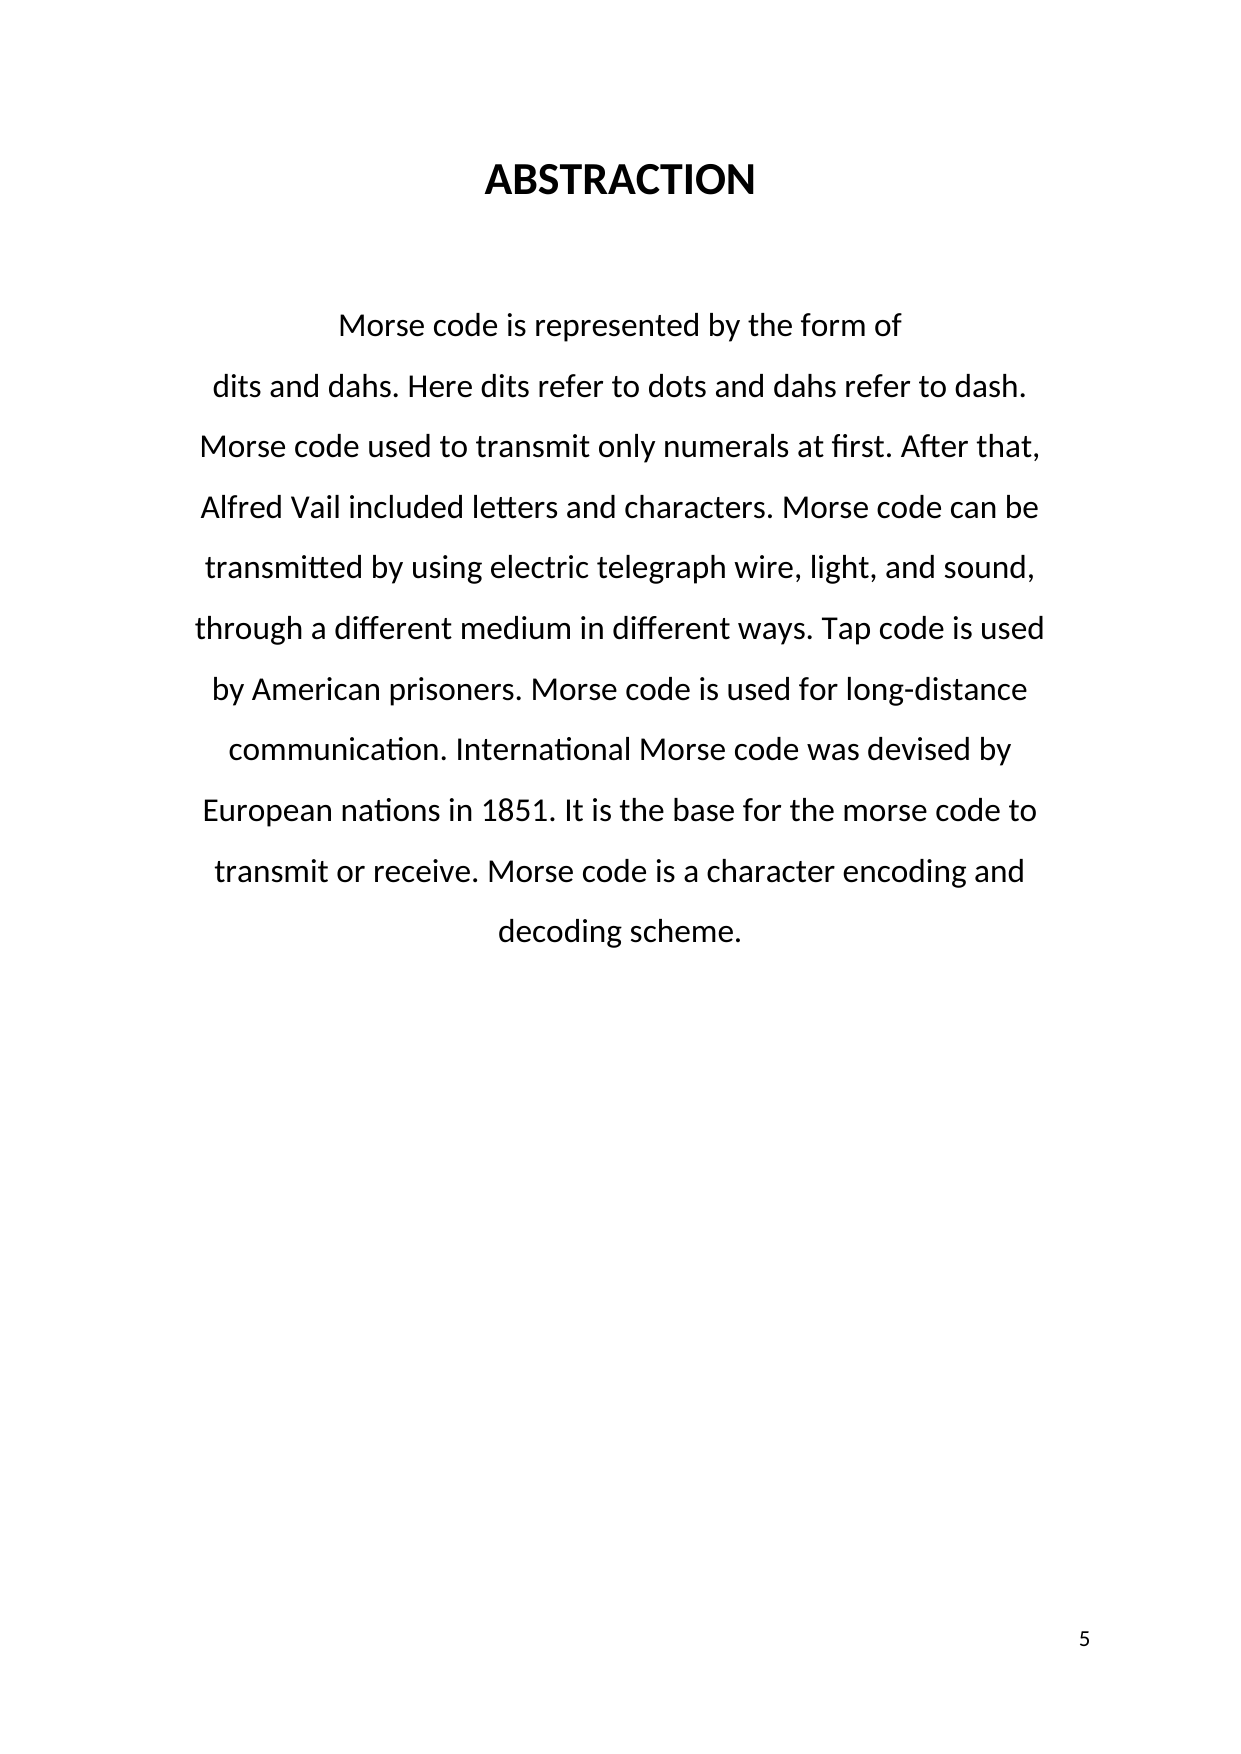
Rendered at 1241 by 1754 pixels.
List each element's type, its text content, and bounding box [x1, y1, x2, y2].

text by American prisoners. Morse code is used for long-distance [150, 668, 1090, 708]
text dits and dahs. Here dits refer to dots and dahs refer to dash. [150, 364, 1090, 405]
text transmitted by using electric telegraph wire, light, and sound, [150, 546, 1090, 587]
text European nations in 1851. It is the base for the morse code to [150, 789, 1090, 830]
text decoding scheme. [150, 910, 1090, 951]
text Morse code is represented by the form of [150, 304, 1090, 345]
text transmit or receive. Morse code is a character encoding and [150, 849, 1090, 890]
text through a different medium in different ways. Tap code is used [150, 607, 1090, 648]
text Morse code used to transmit only numerals at first. After that, [150, 425, 1090, 466]
text communication. International Morse code was devised by [150, 728, 1090, 769]
text ABSTRACTION [150, 150, 1090, 206]
text Alfred Vail included letters and characters. Morse code can be [150, 486, 1090, 527]
